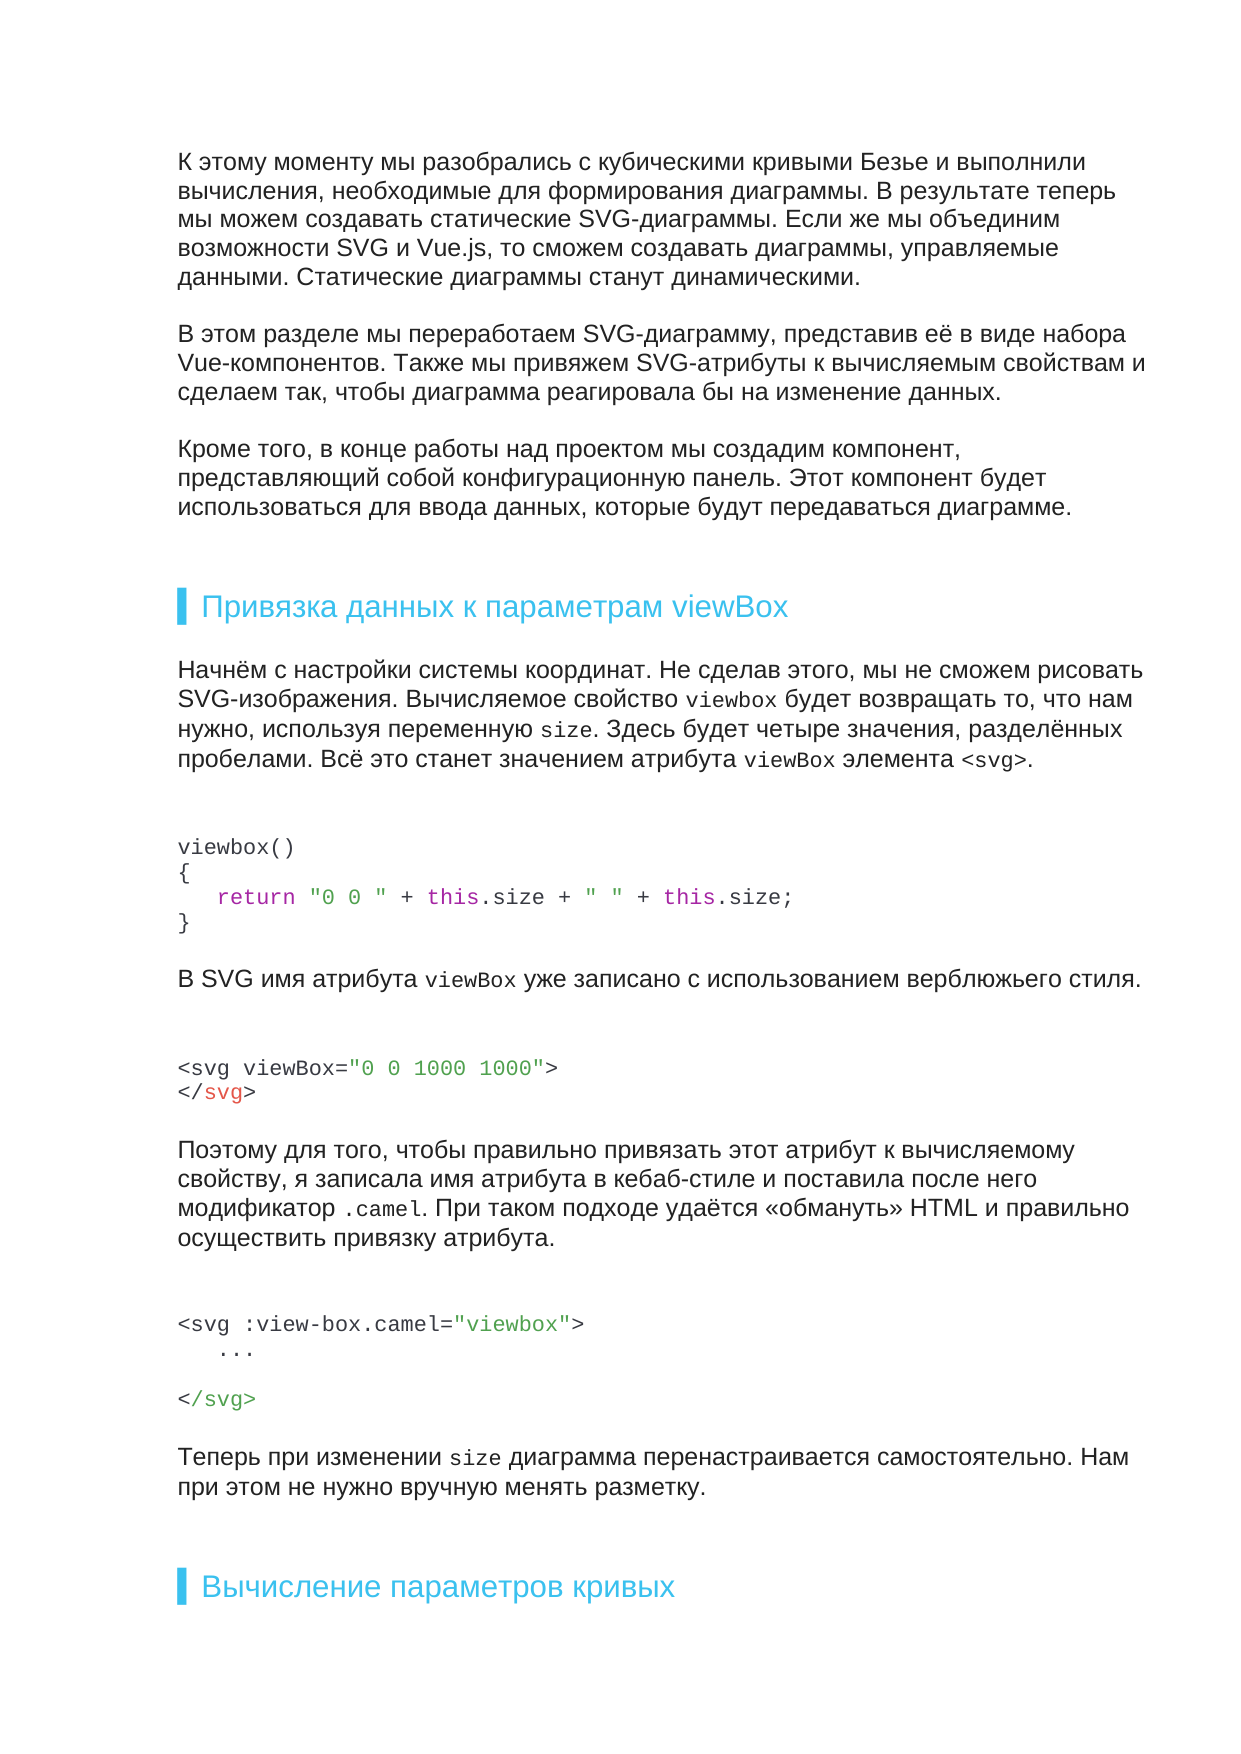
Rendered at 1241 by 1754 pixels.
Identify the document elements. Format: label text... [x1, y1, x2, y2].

text ... [177, 1338, 1152, 1363]
text </svg> [177, 1388, 1152, 1413]
text } [177, 911, 1152, 936]
text В SVG имя атрибута viewBox уже записано с использованием верблюжьего стиля. [177, 936, 1152, 1057]
text ▍Привязка данных к параметрам viewBox [177, 583, 1152, 627]
text Начнём с настройки системы координат. Не сделав этого, мы не сможем рисовать SVG-изображения. Вычисляемое свойство viewbox будет возвращать то, что нам нужно, используя переменную size. Здесь будет четыре значения, разделённых пробелами. Всё это станет значением атрибута viewBox элемента <svg>. [177, 627, 1152, 836]
text return "0 0 " + this.size + " " + this.size; [177, 886, 1152, 911]
text </svg> [177, 1081, 1152, 1106]
text Теперь при изменении size диаграмма перенастраивается самостоятельно. Нам при этом не нужно вручную менять разметку. [177, 1413, 1152, 1562]
text <svg :view-box.camel="viewbox"> [177, 1313, 1152, 1338]
text Поэтому для того, чтобы правильно привязать этот атрибут к вычисляемому свойству, я записала имя атрибута в кебаб-стиле и поставила после него модификатор .camel. При таком подходе удаётся «обмануть» HTML и правильно осуществить привязку атрибута. [177, 1106, 1152, 1313]
text { [177, 861, 1152, 886]
text ▍Вычисление параметров кривых [177, 1562, 1152, 1606]
text viewbox() [177, 836, 1152, 861]
text К этому моменту мы разобрались с кубическими кривыми Безье и выполнили вычисления, необходимые для формирования диаграммы. В результате теперь мы можем создавать статические SVG-диаграммы. Если же мы объединим возможности SVG и Vue.js, то сможем создавать диаграммы, управляемые данными. Статические диаграммы станут динамическими. В этом разделе мы переработаем SVG-диаграмму, представив её в виде набора Vue-компонентов. Также мы привяжем SVG-атрибуты к вычисляемым свойствам и сделаем так, чтобы диаграмма реагировала бы на изменение данных. Кроме того, в конце работы над проектом мы создадим компонент, представляющий собой конфигурационную панель. Этот компонент будет использоваться для ввода данных, которые будут передаваться диаграмме. [177, 118, 1152, 583]
text <svg viewBox="0 0 1000 1000"> [177, 1057, 1152, 1081]
